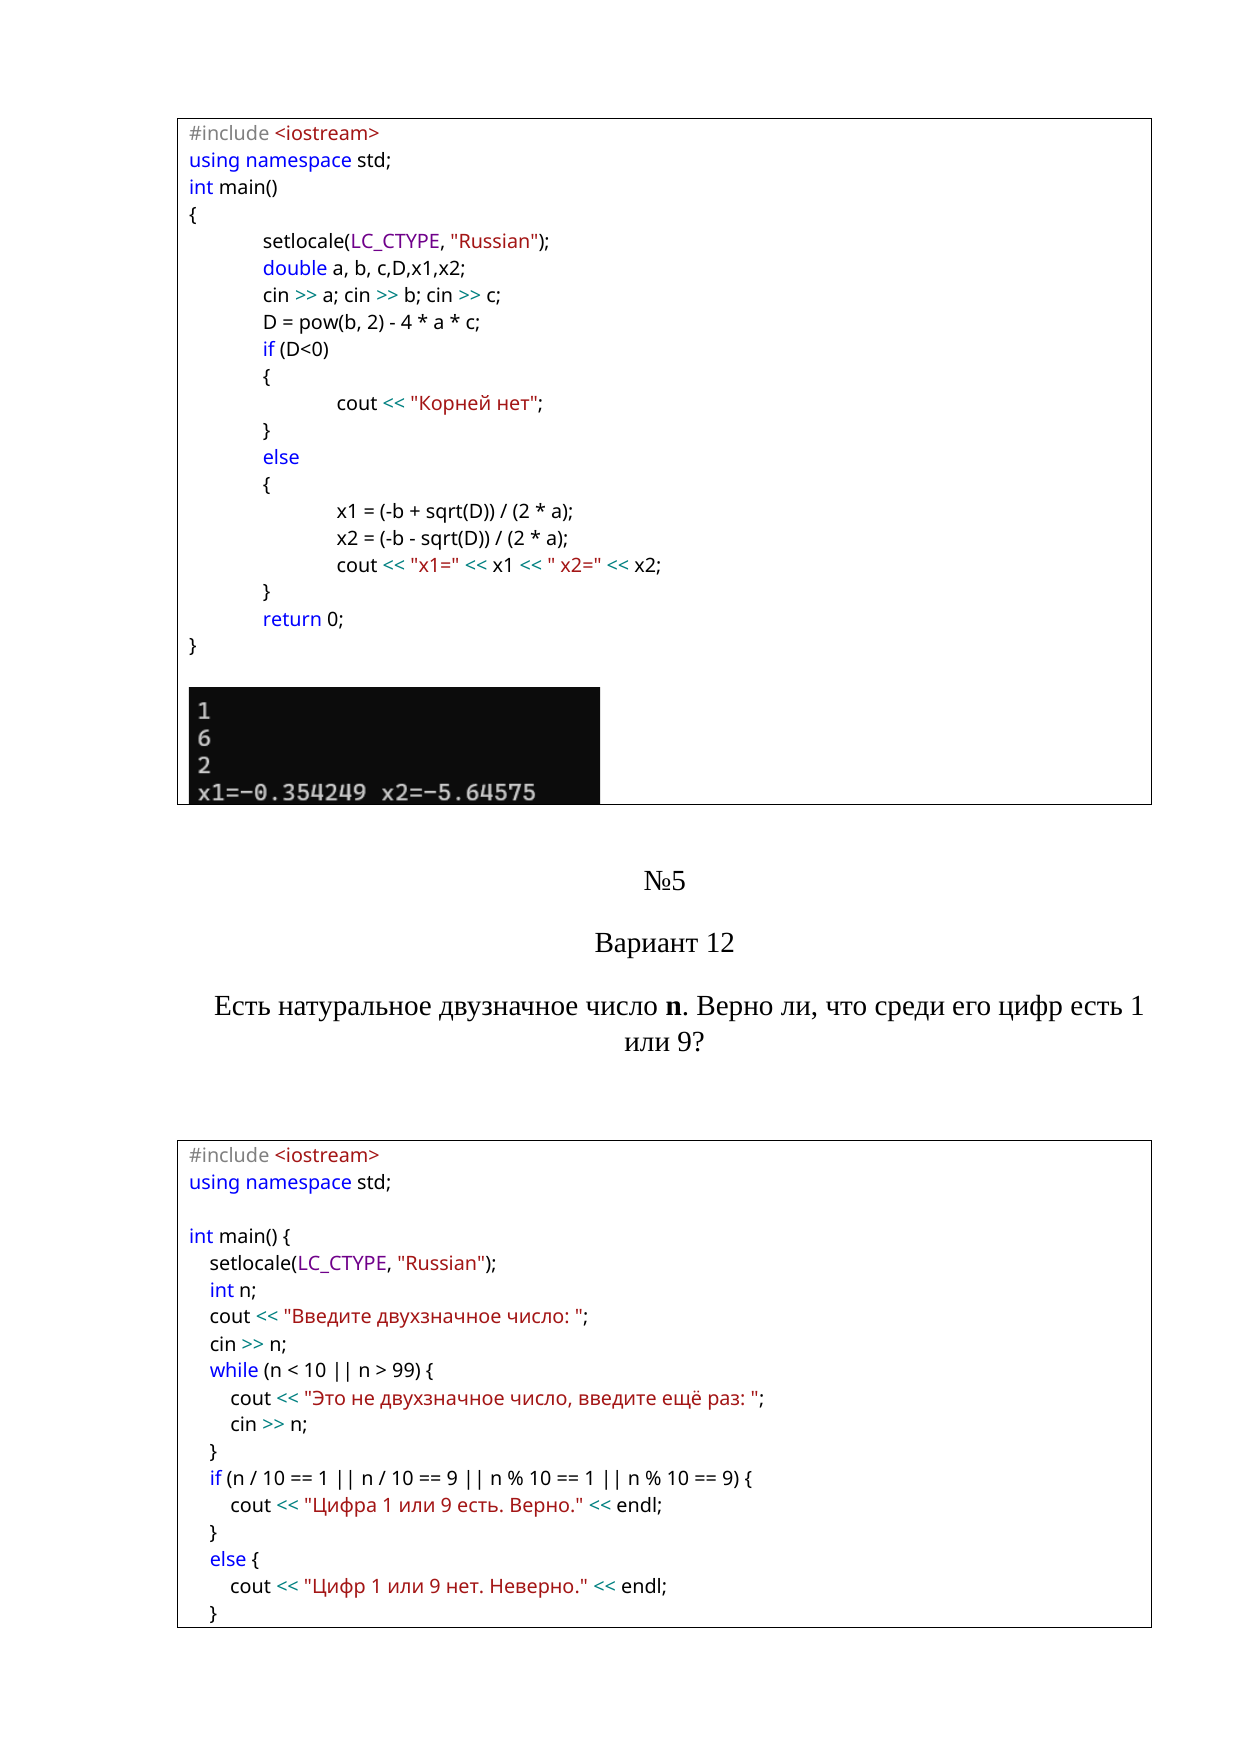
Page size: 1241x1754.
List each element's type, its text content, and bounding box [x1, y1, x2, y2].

table_header #include <iostream> using namespace std; int main() { setlocale(LC_CTYPE, "Russian"); double a, b, c,D,x1,x2; cin >> a; cin >> b; cin >> c; D = pow(b, 2) - 4 * a * c; if (D<0) { cout << "Корней нет"; } else { x1 = (-b + sqrt(D)) / (2 * a); x2 = (-b - sqrt(D)) / (2 * a); cout << "x1=" << x1 << " x2=" << x2; } return 0; } [178, 119, 1151, 804]
text Вариант 12 [177, 926, 1152, 959]
text Есть натуральное двузначное число n. Верно ли, что среди его цифр есть 1 или 9? [177, 988, 1152, 1058]
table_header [178, 1141, 1151, 1627]
text №5 [177, 863, 1152, 896]
picture [188, 687, 601, 804]
